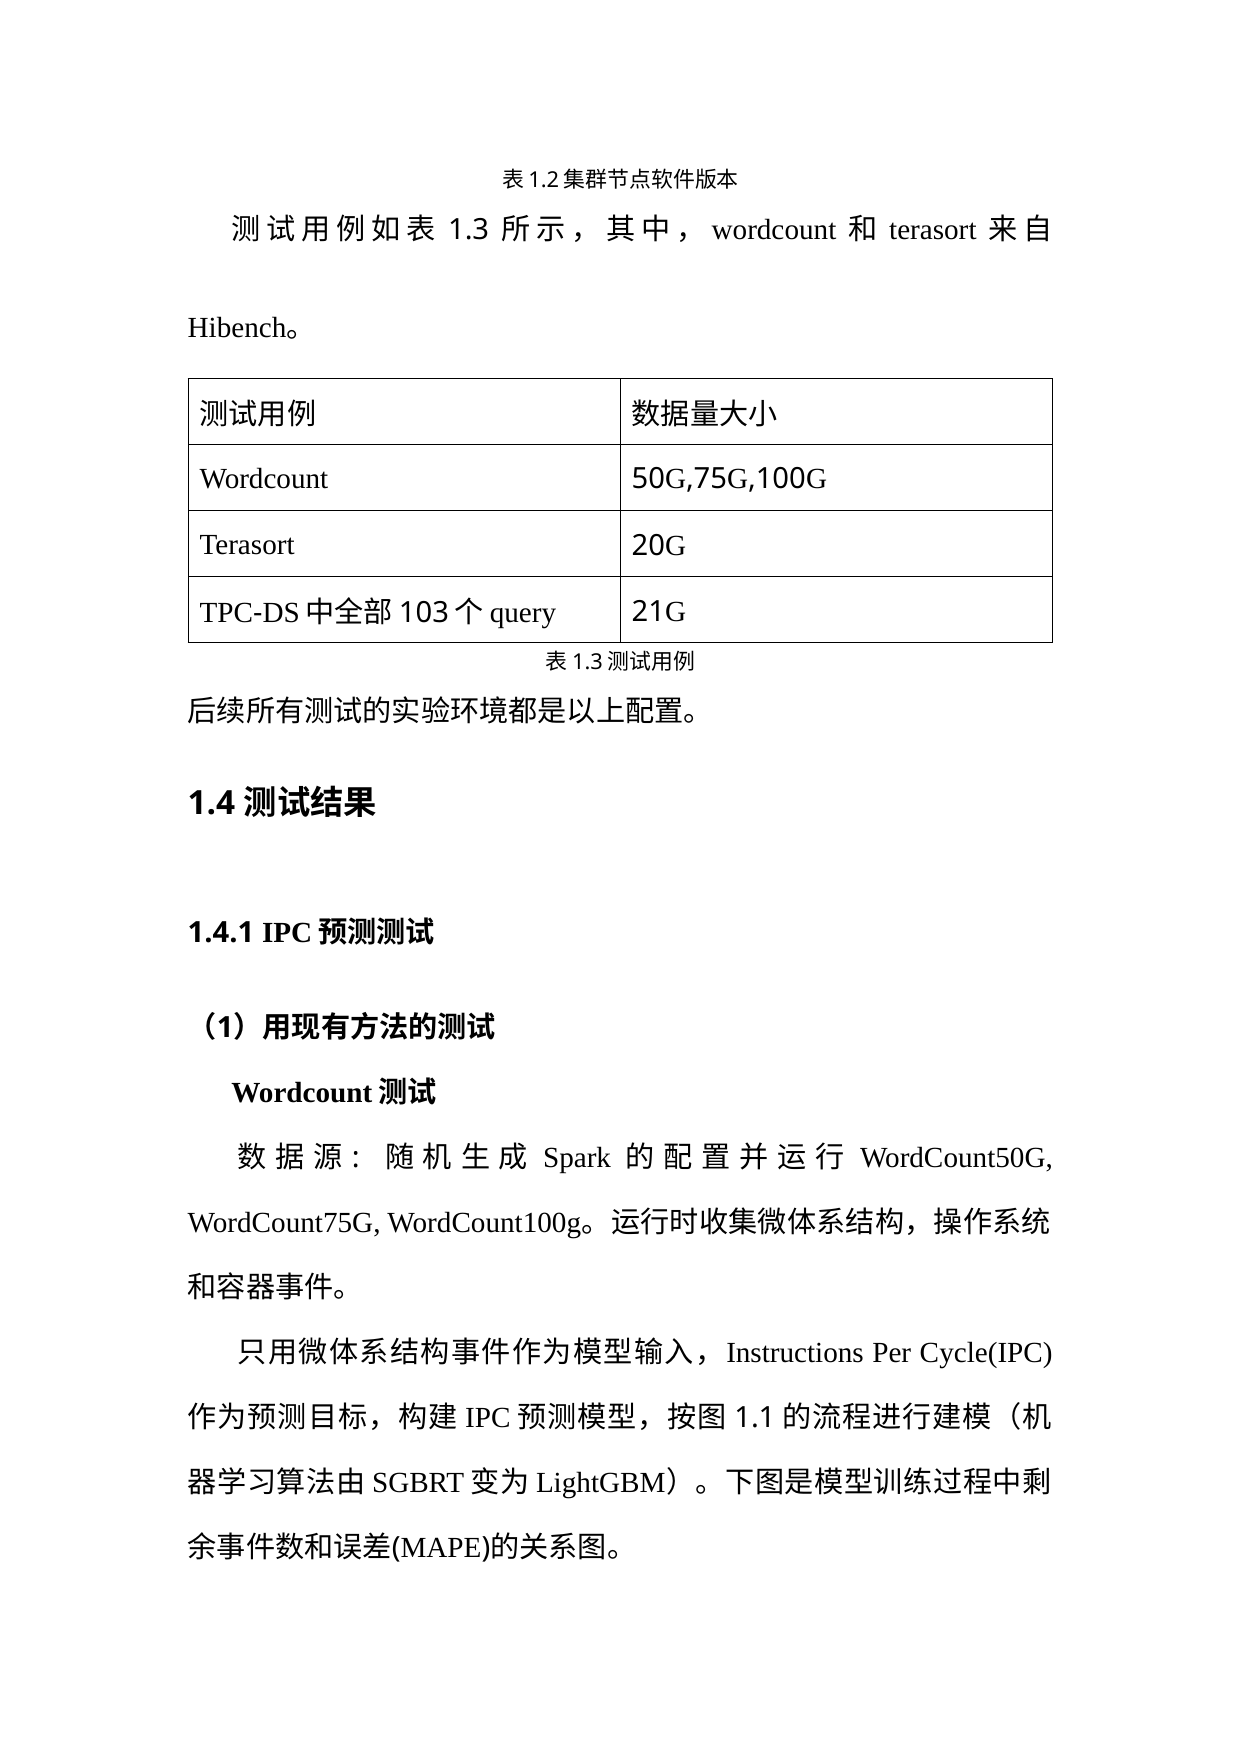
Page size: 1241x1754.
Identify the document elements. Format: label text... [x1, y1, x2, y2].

table_cell 21G [621, 577, 1052, 642]
text 表1.2集群节点软件版本 [187, 162, 1053, 194]
subtitle 1.4.1 IPC预测测试 [187, 897, 1053, 962]
table_header 数据量大小 [621, 379, 1052, 444]
table_header 测试用例 [189, 379, 620, 444]
subtitle 1.4 测试结果 [187, 768, 1053, 833]
table_cell Wordcount [189, 445, 620, 510]
text 数据源: 随机生成Spark的配置并运行WordCount50G, WordCount75G, WordCount100g。运行时收集微体系结构，操作系统和容器事件。 [187, 1123, 1053, 1318]
table_cell 20G [621, 511, 1052, 576]
text 测试用例如表1.3所示，其中，wordcount和terasort来自Hibench。 [187, 194, 1053, 357]
text Wordcount测试 [187, 1058, 1053, 1123]
table_cell 50G,75G,100G [621, 445, 1052, 510]
text （1）用现有方法的测试 [187, 993, 1053, 1058]
text 后续所有测试的实验环境都是以上配置。 [187, 676, 1053, 741]
table_cell TPC-DS中全部103个query [189, 577, 620, 642]
text 表1.3测试用例 [187, 643, 1053, 676]
table_cell Terasort [189, 511, 620, 576]
text 只用微体系结构事件作为模型输入，Instructions Per Cycle(IPC)作为预测目标，构建IPC预测模型，按图1.1的流程进行建模（机器学习算法由SGBRT变为LightGBM）。下图是模型训练过程中剩余事件数和误差(MAPE)的关系图。 [187, 1318, 1053, 1578]
